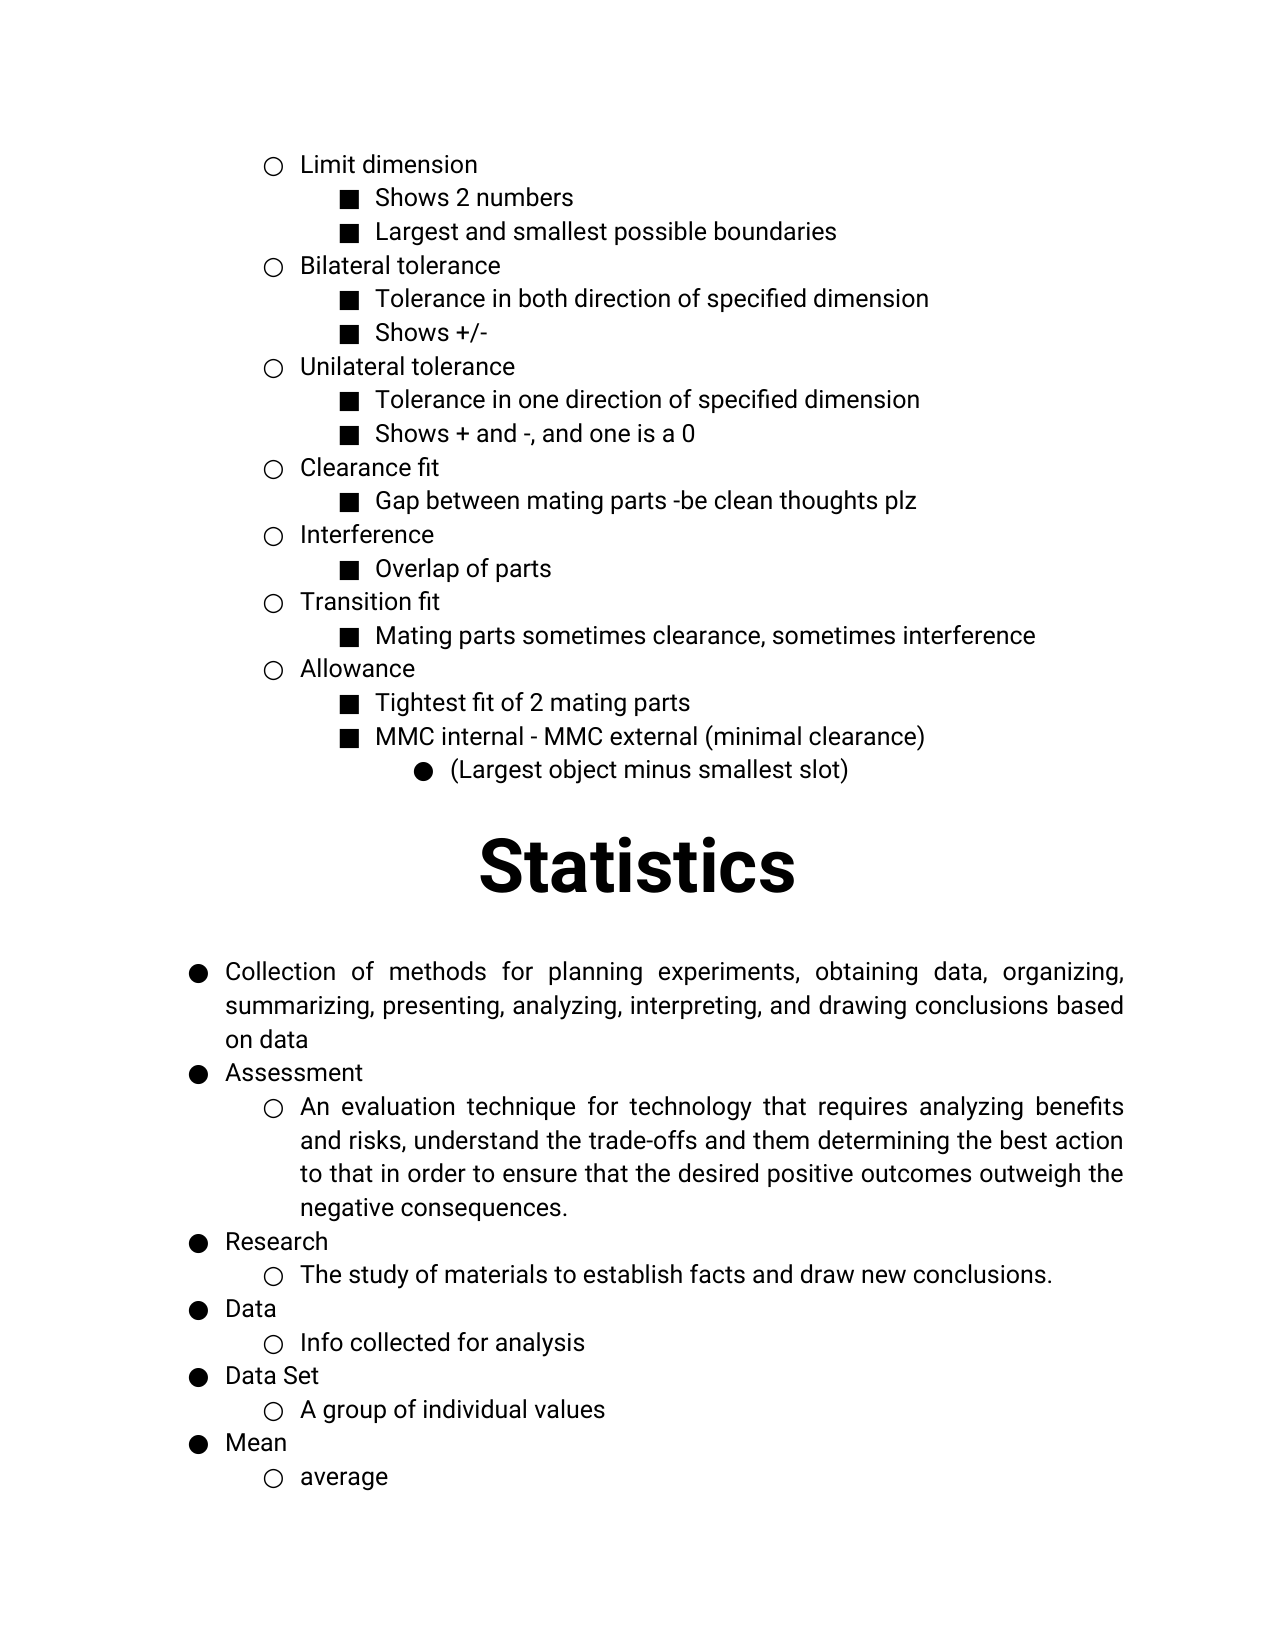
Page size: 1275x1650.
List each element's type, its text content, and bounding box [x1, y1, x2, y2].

list Shows +/- [337, 318, 1125, 347]
list Research [187, 1227, 1125, 1256]
list Assessment [187, 1058, 1125, 1088]
list Largest and smallest possible boundaries [337, 217, 1125, 247]
text Statistics [150, 823, 1125, 911]
list Info collected for analysis [262, 1328, 1125, 1357]
list Interference [262, 520, 1125, 549]
list An evaluation technique for technology that requires analyzing benefits and risks, understand the trade-offs and them determining the best action to that in order to ensure that the desired positive outcomes outweigh the negative consequences. [262, 1092, 1125, 1222]
list average [262, 1462, 1125, 1492]
list Allowance [262, 655, 1125, 684]
list Mean [187, 1429, 1125, 1458]
list Tolerance in one direction of specified dimension [337, 386, 1125, 415]
list Shows 2 numbers [337, 184, 1125, 213]
list Tightest fit of 2 mating parts [337, 688, 1125, 718]
list Unilateral tolerance [262, 352, 1125, 381]
list Limit dimension [262, 150, 1125, 179]
list Clearance fit [262, 453, 1125, 482]
list Data Set [187, 1361, 1125, 1391]
list Tolerance in both direction of specified dimension [337, 284, 1125, 314]
list Shows + and -, and one is a 0 [337, 419, 1125, 448]
list Overlap of parts [337, 554, 1125, 583]
list The study of materials to establish facts and draw new conclusions. [262, 1260, 1125, 1290]
list Transition fit [262, 587, 1125, 617]
list Data [187, 1294, 1125, 1323]
list Mating parts sometimes clearance, sometimes interference [337, 621, 1125, 650]
list MMC internal - MMC external (minimal clearance) [337, 722, 1125, 751]
list (Largest object minus smallest slot) [412, 756, 1125, 785]
list Bilateral tolerance [262, 251, 1125, 280]
list Gap between mating parts -be clean thoughts plz [337, 486, 1125, 516]
list A group of individual values [262, 1395, 1125, 1424]
list Collection of methods for planning experiments, obtaining data, organizing, summarizing, presenting, analyzing, interpreting, and drawing conclusions based on data [187, 958, 1125, 1054]
